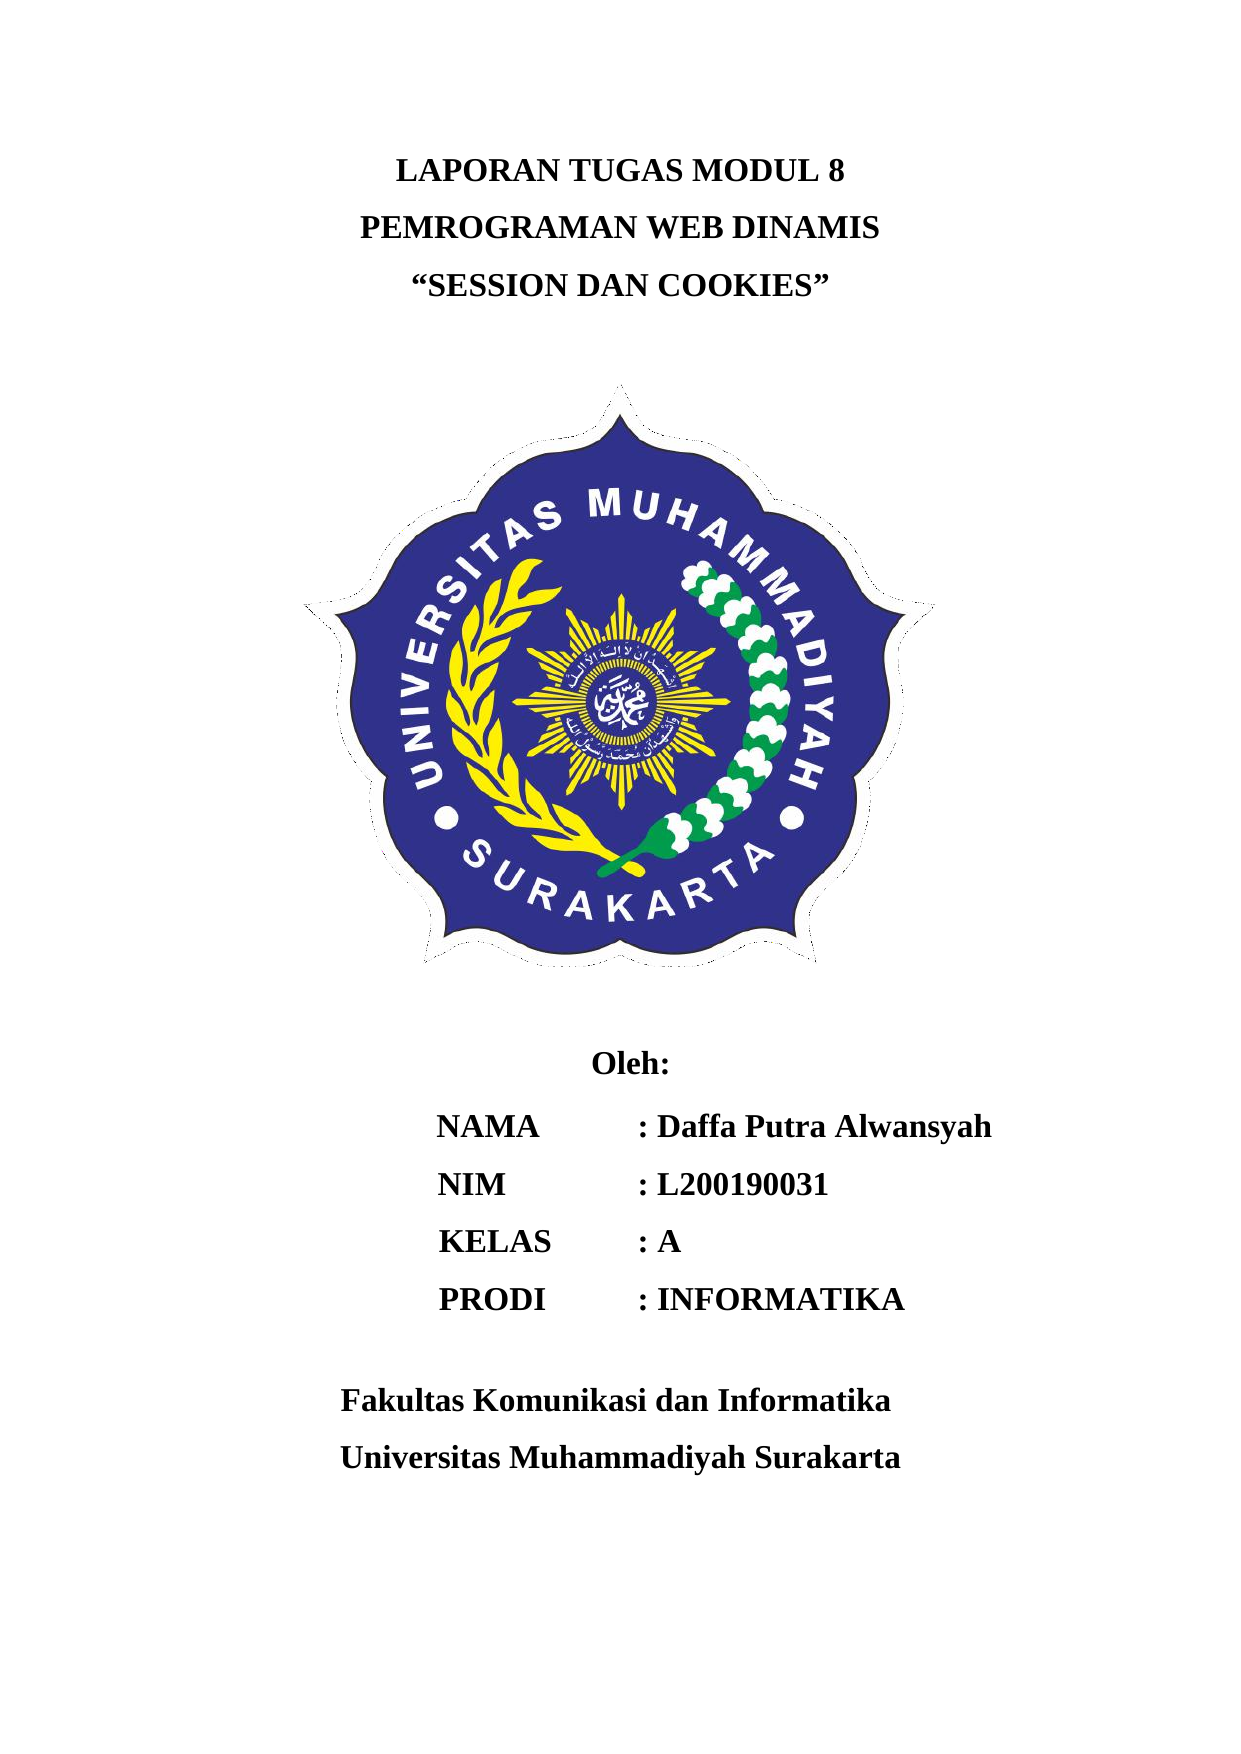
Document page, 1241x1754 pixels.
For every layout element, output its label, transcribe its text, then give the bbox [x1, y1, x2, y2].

text KELAS : A [439, 1222, 1053, 1260]
text LAPORAN TUGAS MODUL 8 PEMROGRAMAN WEB DINAMIS “SESSION DAN COOKIES” [187, 150, 1053, 303]
text NAMA : Daffa Putra Alwansyah [436, 1107, 1053, 1145]
text Fakultas Komunikasi dan Informatika Universitas Muhammadiyah Surakarta [187, 1337, 1053, 1476]
text PRODI : INFORMATIKA [439, 1279, 1053, 1317]
text Oleh: [208, 1043, 1053, 1107]
picture [303, 383, 936, 967]
text NIM : L200190031 [437, 1164, 1053, 1202]
